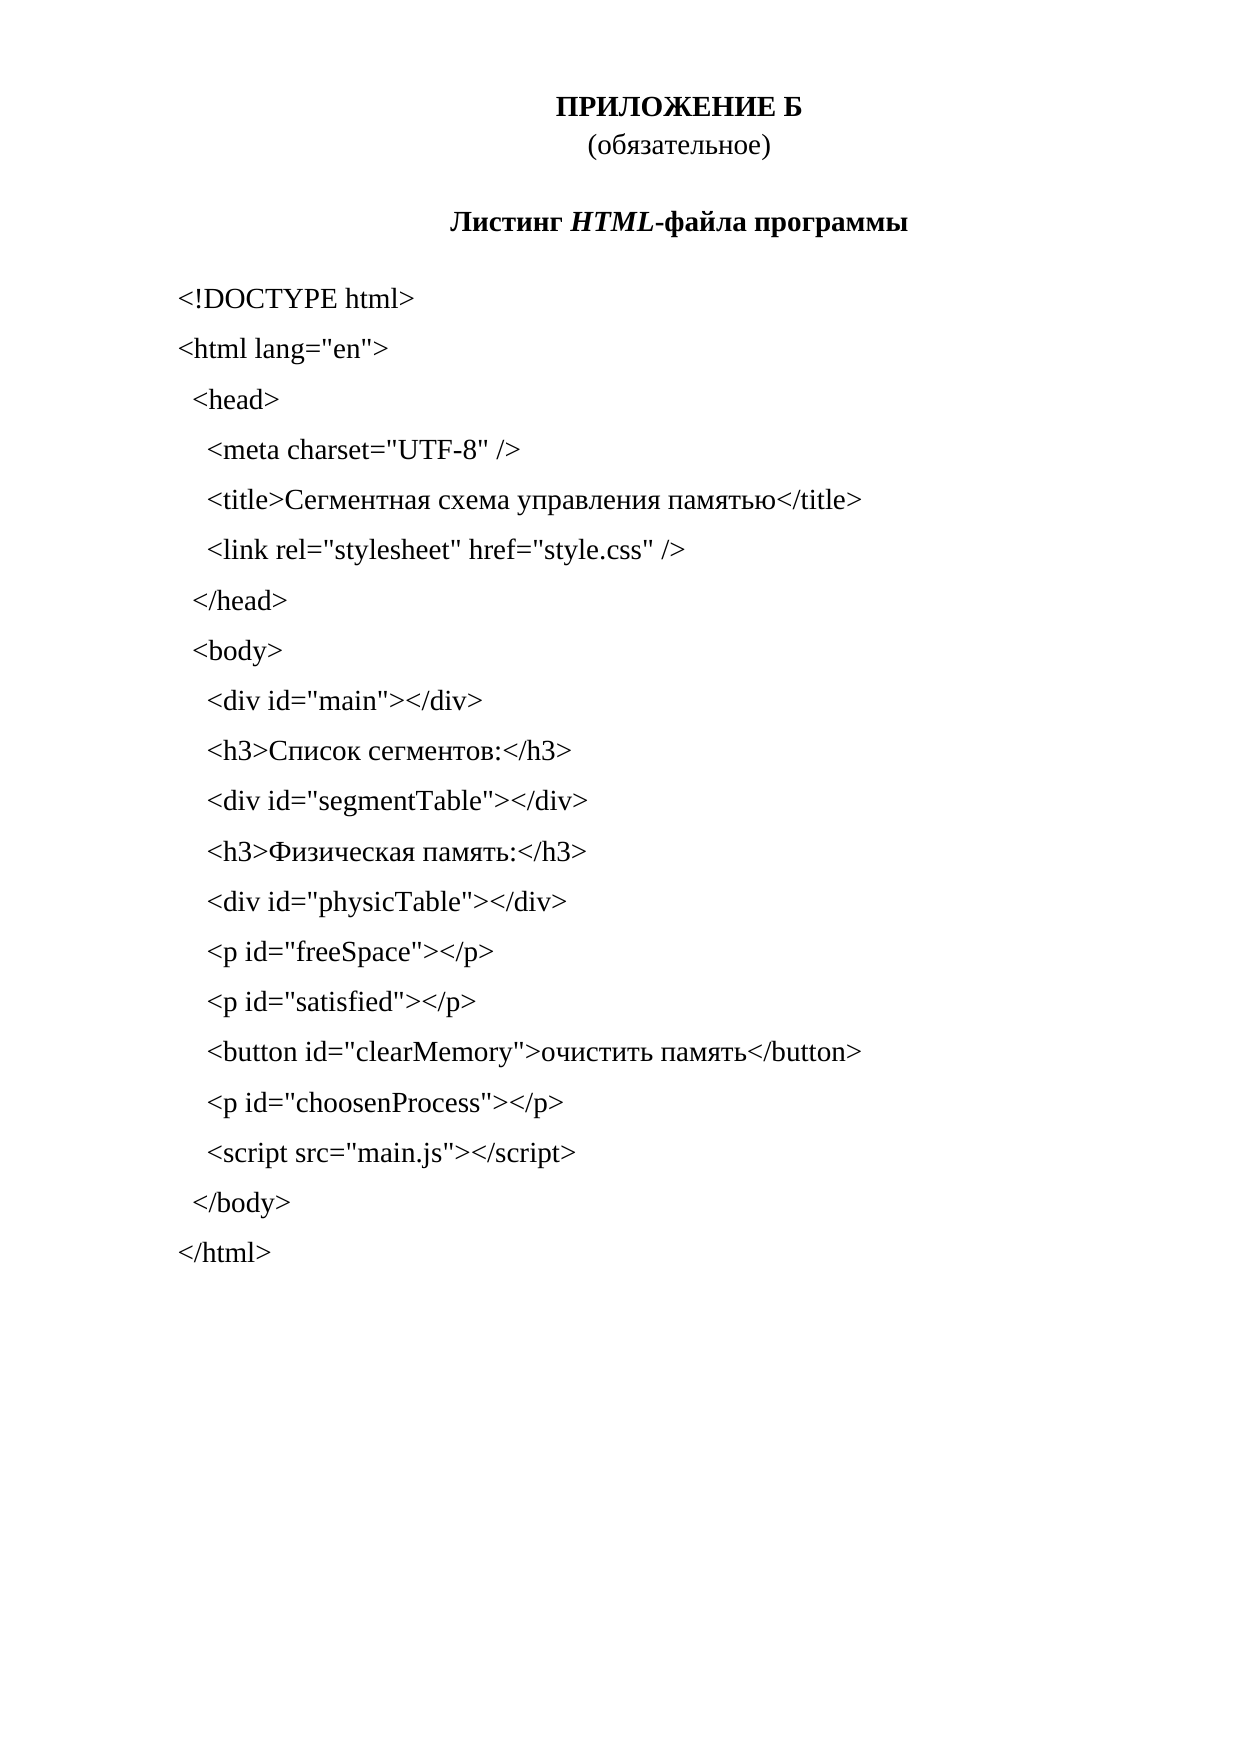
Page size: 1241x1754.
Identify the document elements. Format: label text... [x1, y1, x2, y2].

text </head> [177, 583, 1181, 616]
text <h3>Список сегментов:</h3> [177, 733, 1181, 767]
text <p id="choosenProcess"></p> [177, 1085, 1181, 1118]
text <div id="physicTable"></div> [177, 884, 1181, 917]
text <body> [177, 633, 1181, 666]
text </body> [177, 1185, 1181, 1219]
text </html> [177, 1235, 1181, 1269]
text <html lang="en"> [177, 332, 1181, 365]
text <p id="freeSpace"></p> [177, 934, 1181, 968]
text <meta charset="UTF-8" /> [177, 432, 1181, 466]
text (обязательное) [177, 127, 1181, 161]
text <!DOCTYPE html> [177, 281, 1181, 315]
text Листинг HTML-файла программы [177, 204, 1181, 238]
text <button id="clearMemory">очистить память</button> [177, 1034, 1181, 1068]
text <p id="satisfied"></p> [177, 984, 1181, 1018]
text <title>Сегментная схема управления памятью</title> [177, 482, 1181, 516]
text <h3>Физическая память:</h3> [177, 834, 1181, 867]
text <script src="main.js"></script> [177, 1135, 1181, 1168]
text <div id="segmentTable"></div> [177, 783, 1181, 817]
text <head> [177, 382, 1181, 415]
text ПРИЛОЖЕНИЕ Б [177, 89, 1181, 122]
text <link rel="stylesheet" href="style.css" /> [177, 532, 1181, 566]
text <div id="main"></div> [177, 683, 1181, 717]
